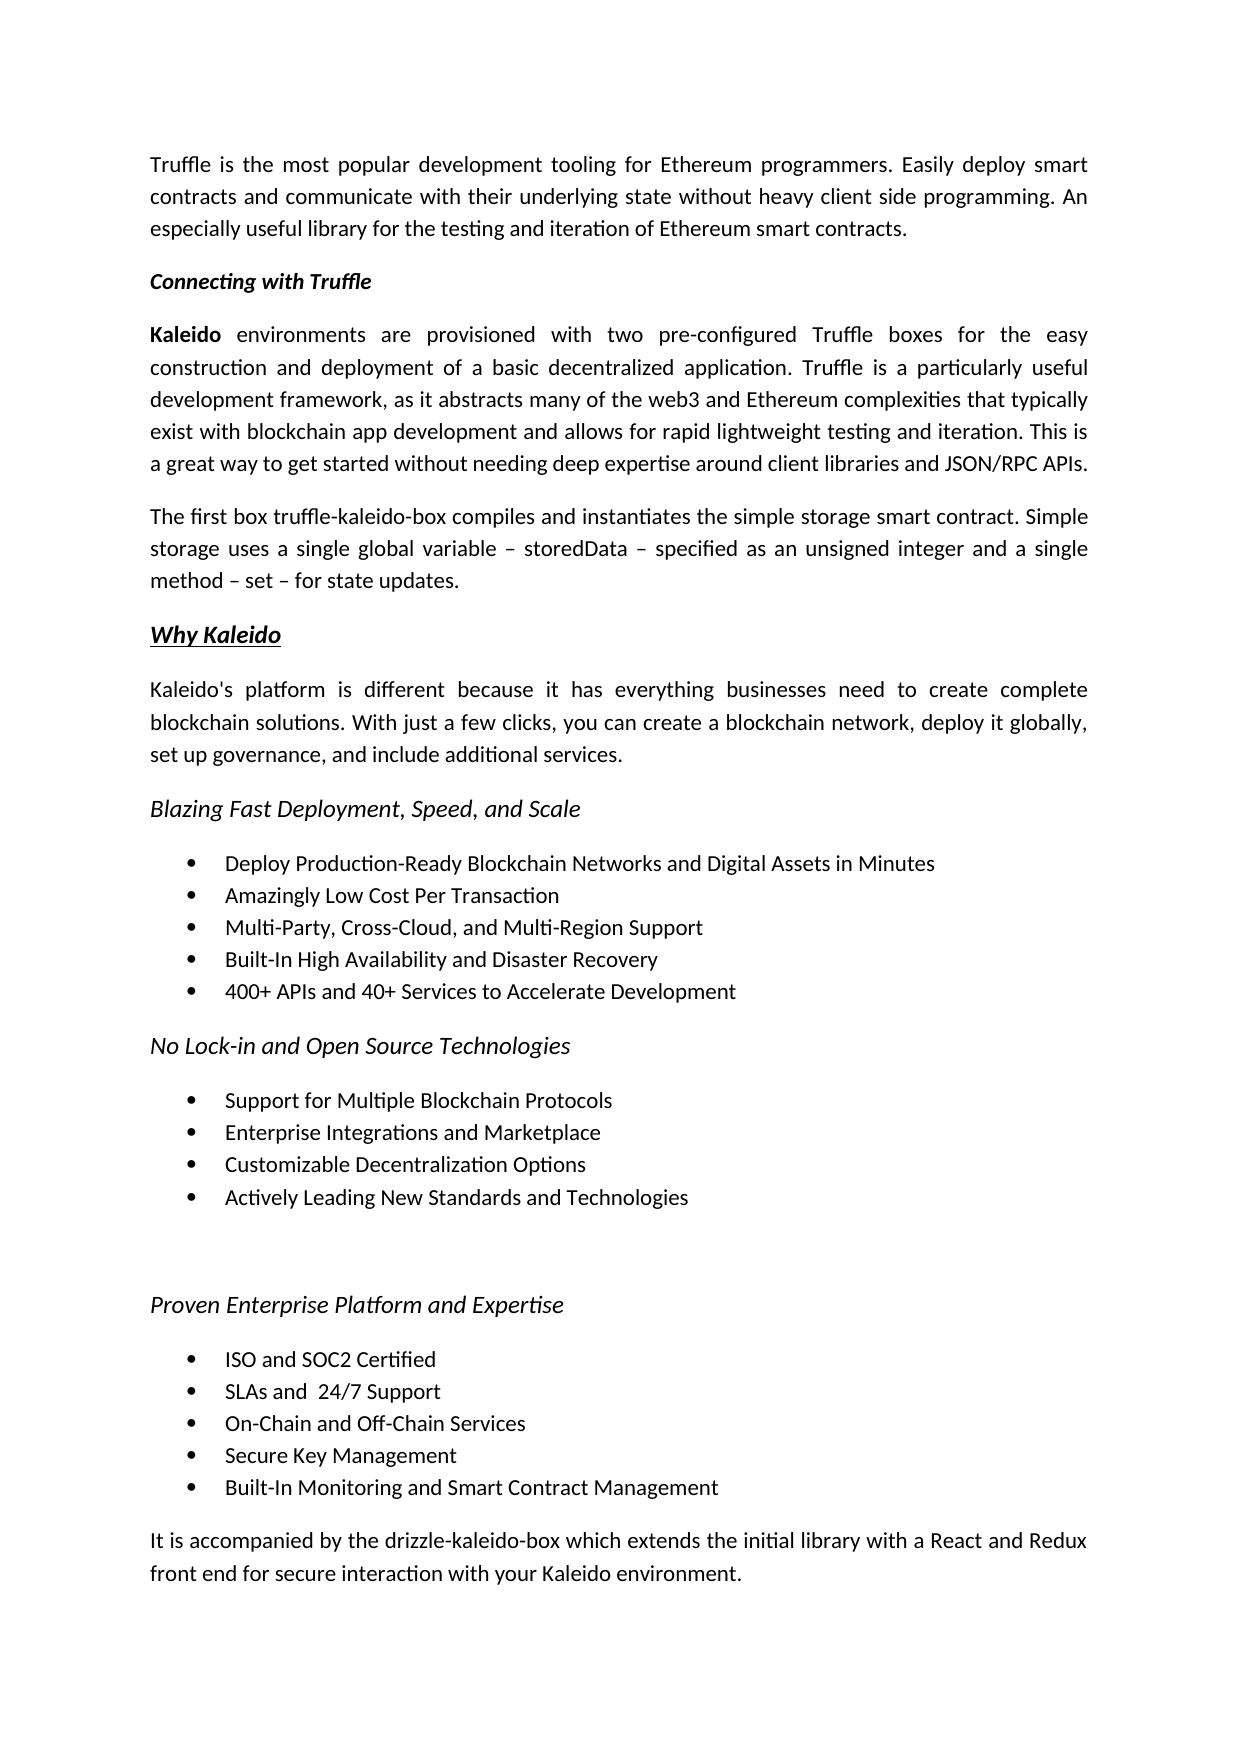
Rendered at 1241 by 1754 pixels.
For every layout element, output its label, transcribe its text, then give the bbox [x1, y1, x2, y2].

list Secure Key Management [187, 1441, 1090, 1469]
list 400+ APIs and 40+ Services to Accelerate Development [187, 977, 1090, 1005]
list Built-In Monitoring and Smart Contract Management [187, 1473, 1090, 1501]
text Kaleido environments are provisioned with two pre-configured Truffle boxes for the easy construction and deployment of a basic decentralized application. Truffle is a particularly useful development framework, as it abstracts many of the web3 and Ethereum complexities that typically exist with blockchain app development and allows for rapid lightweight testing and iteration. This is a great way to get started without needing deep expertise around client libraries and JSON/RPC APIs. [150, 320, 1090, 477]
list Amazingly Low Cost Per Transaction [187, 881, 1090, 909]
text Proven Enterprise Platform and Expertise [150, 1289, 1090, 1319]
text The first box truffle-kaleido-box compiles and instantiates the simple storage smart contract. Simple storage uses a single global variable – storedData – specified as an unsigned integer and a single method – set – for state updates. [150, 502, 1090, 594]
text Kaleido's platform is different because it has everything businesses need to create complete blockchain solutions. With just a few clicks, you can create a blockchain network, deploy it globally, set up governance, and include additional services. [150, 675, 1090, 768]
text No Lock-in and Open Source Technologies [150, 1030, 1090, 1061]
list Actively Leading New Standards and Technologies [187, 1183, 1090, 1211]
list ISO and SOC2 Certified [187, 1345, 1090, 1373]
text Truffle is the most popular development tooling for Ethereum programmers. Easily deploy smart contracts and communicate with their underlying state without heavy client side programming. An especially useful library for the testing and iteration of Ethereum smart contracts. [150, 150, 1090, 242]
list Deploy Production-Ready Blockchain Networks and Digital Assets in Minutes [187, 849, 1090, 877]
list SLAs and 24/7 Support [187, 1377, 1090, 1405]
text It is accompanied by the drizzle-kaleido-box which extends the initial library with a React and Redux front end for secure interaction with your Kaleido environment. [150, 1526, 1090, 1587]
list On-Chain and Off-Chain Services [187, 1409, 1090, 1437]
text Why Kaleido [150, 619, 1090, 650]
list Built-In High Availability and Disaster Recovery [187, 945, 1090, 973]
text Blazing Fast Deployment, Speed, and Scale [150, 793, 1090, 823]
list Multi-Party, Cross-Cloud, and Multi-Region Support [187, 913, 1090, 941]
list Customizable Decentralization Options [187, 1151, 1090, 1179]
text Connecting with Truffle [150, 267, 1090, 295]
list Support for Multiple Blockchain Protocols [187, 1086, 1090, 1114]
list Enterprise Integrations and Marketplace [187, 1118, 1090, 1146]
